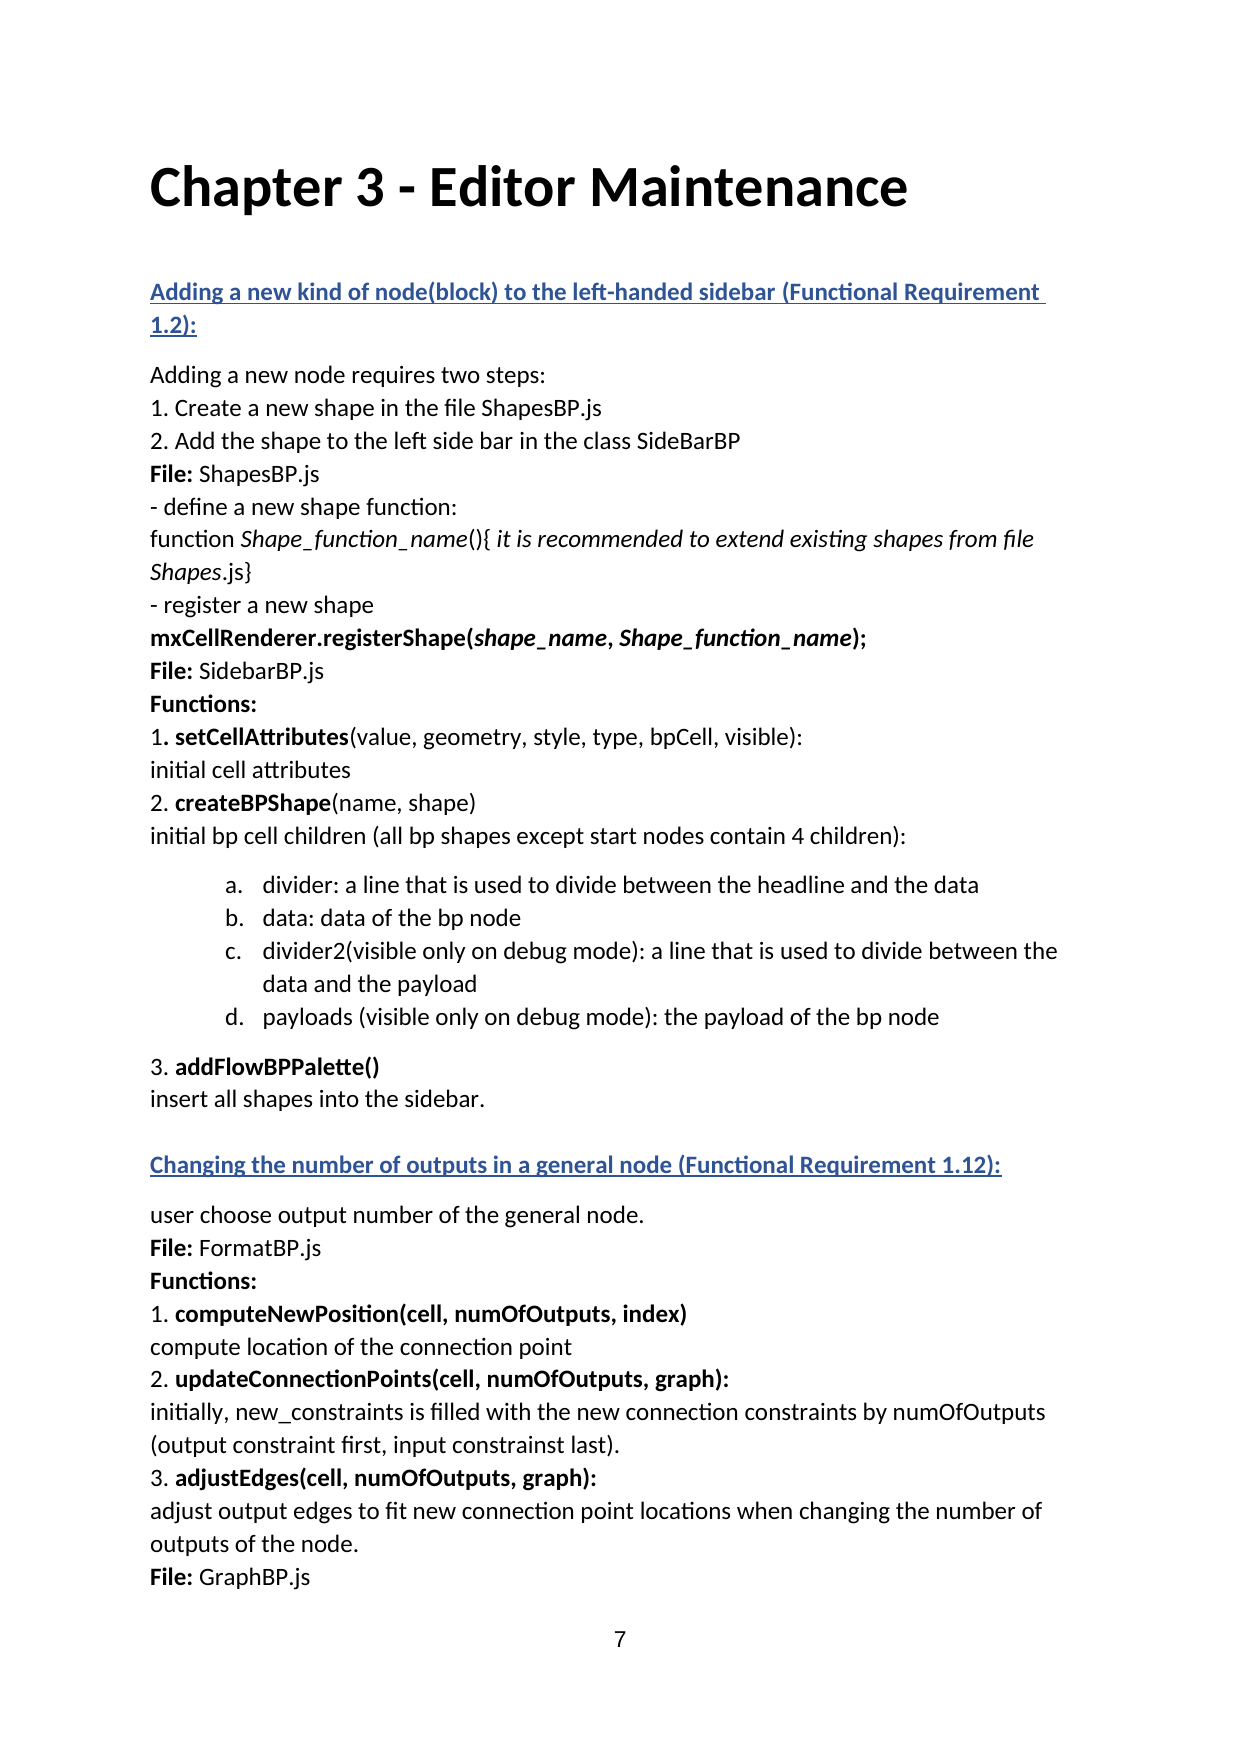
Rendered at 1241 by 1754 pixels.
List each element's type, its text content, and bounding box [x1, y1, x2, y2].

list divider2(visible only on debug mode): a line that is used to divide between the data and the payload [225, 935, 1090, 999]
text Adding a new node requires two steps: 1. Create a new shape in the file ShapesBP.js 2. Add the shape to the left side bar in the class SideBarBP File: ShapesBP.js - define a new shape function: function Shape_function_name(){ it is recommended to extend existing shapes from file Shapes.js} - register a new shape mxCellRenderer.registerShape(shape_name, Shape_function_name); File: SidebarBP.js Functions: 1. setCellAttributes(value, geometry, style, type, bpCell, visible): initial cell attributes 2. createBPShape(name, shape) initial bp cell children (all bp shapes except start nodes contain 4 children): [150, 359, 1090, 850]
text Adding a new kind of node(block) to the left-handed sidebar (Functional Requirement 1.2): [150, 276, 1090, 340]
text 3. addFlowBPPalette() insert all shapes into the sidebar. Changing the number of outputs in a general node (Functional Requirement 1.12): [150, 1051, 1090, 1180]
list payloads (visible only on debug mode): the payload of the bp node [225, 1001, 1090, 1032]
list divider: a line that is used to divide between the headline and the data [225, 869, 1090, 900]
subtitle Chapter 3 - Editor Maintenance [150, 150, 1090, 221]
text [150, 1199, 1090, 1592]
list data: data of the bp node [225, 902, 1090, 933]
